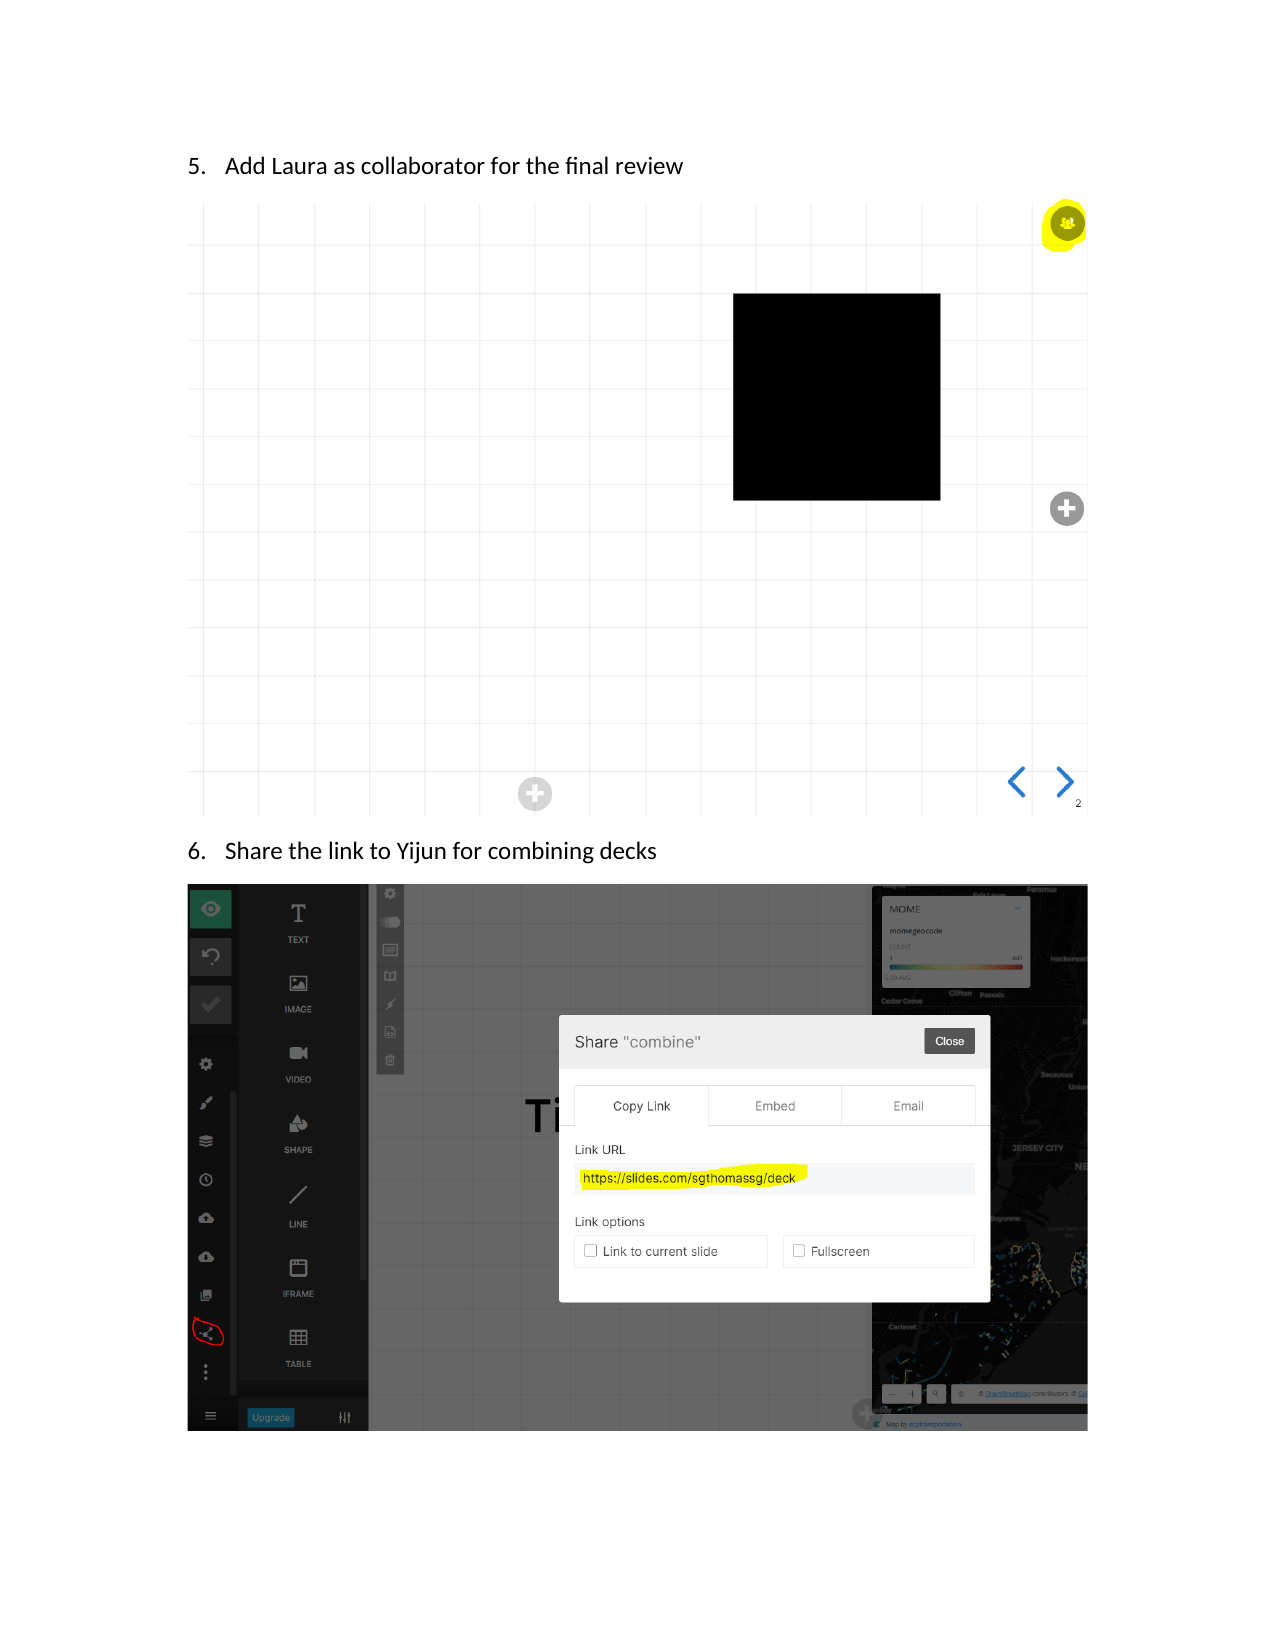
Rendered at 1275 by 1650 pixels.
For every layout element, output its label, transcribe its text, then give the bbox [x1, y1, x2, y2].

list Share the link to Yijun for combining decks [187, 835, 1125, 866]
picture [187, 199, 1088, 817]
list Add Laura as collaborator for the final review [187, 150, 1125, 181]
picture [187, 884, 1088, 1431]
